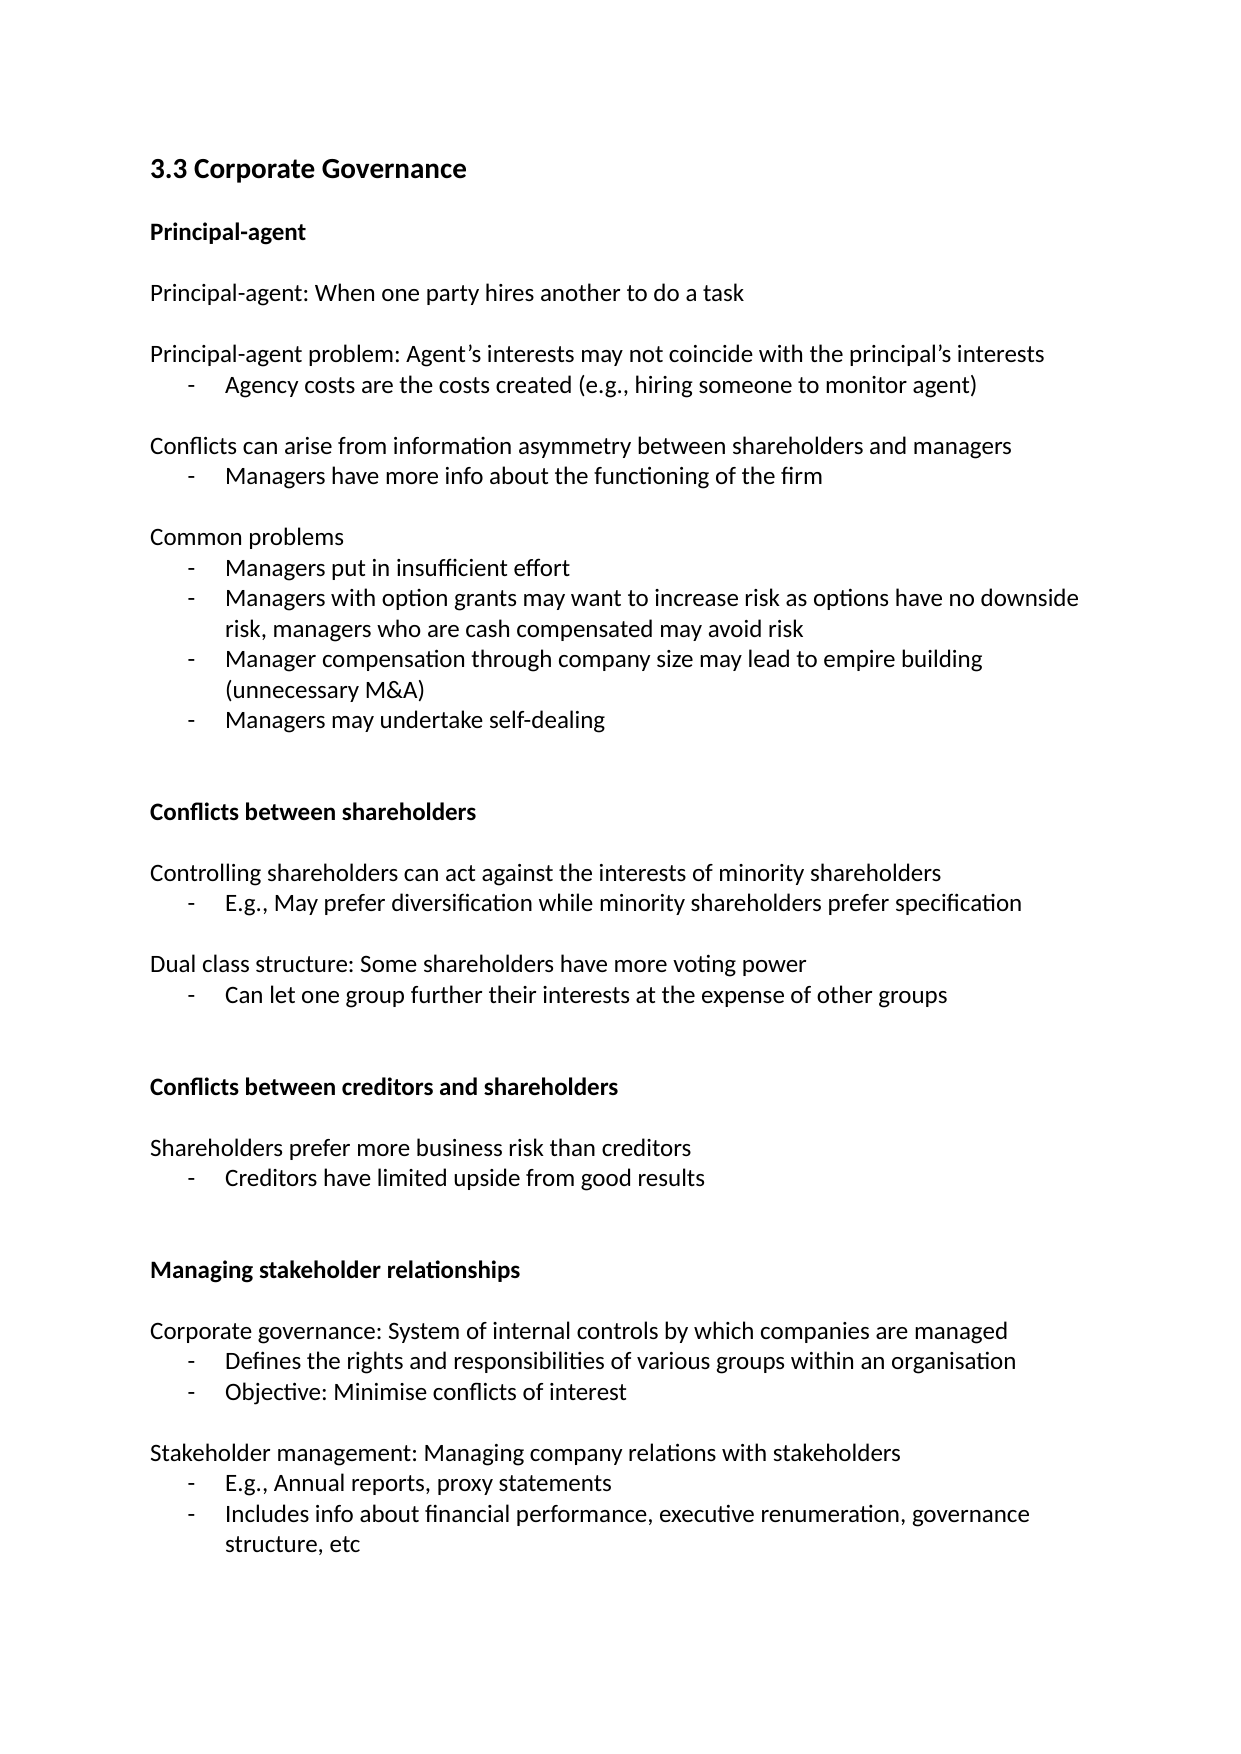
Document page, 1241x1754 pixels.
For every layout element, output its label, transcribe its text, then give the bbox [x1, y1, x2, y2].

text Shareholders prefer more business risk than creditors [150, 1132, 1090, 1162]
text Common problems [150, 521, 1090, 552]
list Managers put in insufficient effort [187, 552, 1090, 582]
text Conflicts between creditors and shareholders [150, 1071, 1090, 1101]
list Managers with option grants may want to increase risk as options have no downside risk, managers who are cash compensated may avoid risk [187, 582, 1090, 643]
text Controlling shareholders can act against the interests of minority shareholders [150, 857, 1090, 888]
text Dual class structure: Some shareholders have more voting power [150, 949, 1090, 979]
list Includes info about financial performance, executive renumeration, governance structure, etc [187, 1498, 1090, 1559]
list Manager compensation through company size may lead to empire building (unnecessary M&A) [187, 643, 1090, 704]
text Stakeholder management: Managing company relations with stakeholders [150, 1437, 1090, 1467]
text Principal-agent problem: Agent’s interests may not coincide with the principal’s interests [150, 338, 1090, 369]
text Principal-agent: When one party hires another to do a task [150, 277, 1090, 308]
list Can let one group further their interests at the expense of other groups [187, 979, 1090, 1010]
text 3.3 Corporate Governance [150, 150, 1090, 186]
list E.g., May prefer diversification while minority shareholders prefer specification [187, 888, 1090, 918]
list Defines the rights and responsibilities of various groups within an organisation [187, 1345, 1090, 1376]
text Managing stakeholder relationships [150, 1254, 1090, 1284]
text Conflicts between shareholders [150, 796, 1090, 827]
list Creditors have limited upside from good results [187, 1162, 1090, 1193]
list Agency costs are the costs created (e.g., hiring someone to monitor agent) [187, 369, 1090, 399]
text Principal-agent [150, 216, 1090, 247]
text Corporate governance: System of internal controls by which companies are managed [150, 1315, 1090, 1345]
list Objective: Minimise conflicts of interest [187, 1376, 1090, 1406]
list Managers have more info about the functioning of the firm [187, 460, 1090, 491]
text Conflicts can arise from information asymmetry between shareholders and managers [150, 430, 1090, 460]
list E.g., Annual reports, proxy statements [187, 1467, 1090, 1498]
list Managers may undertake self-dealing [187, 704, 1090, 735]
